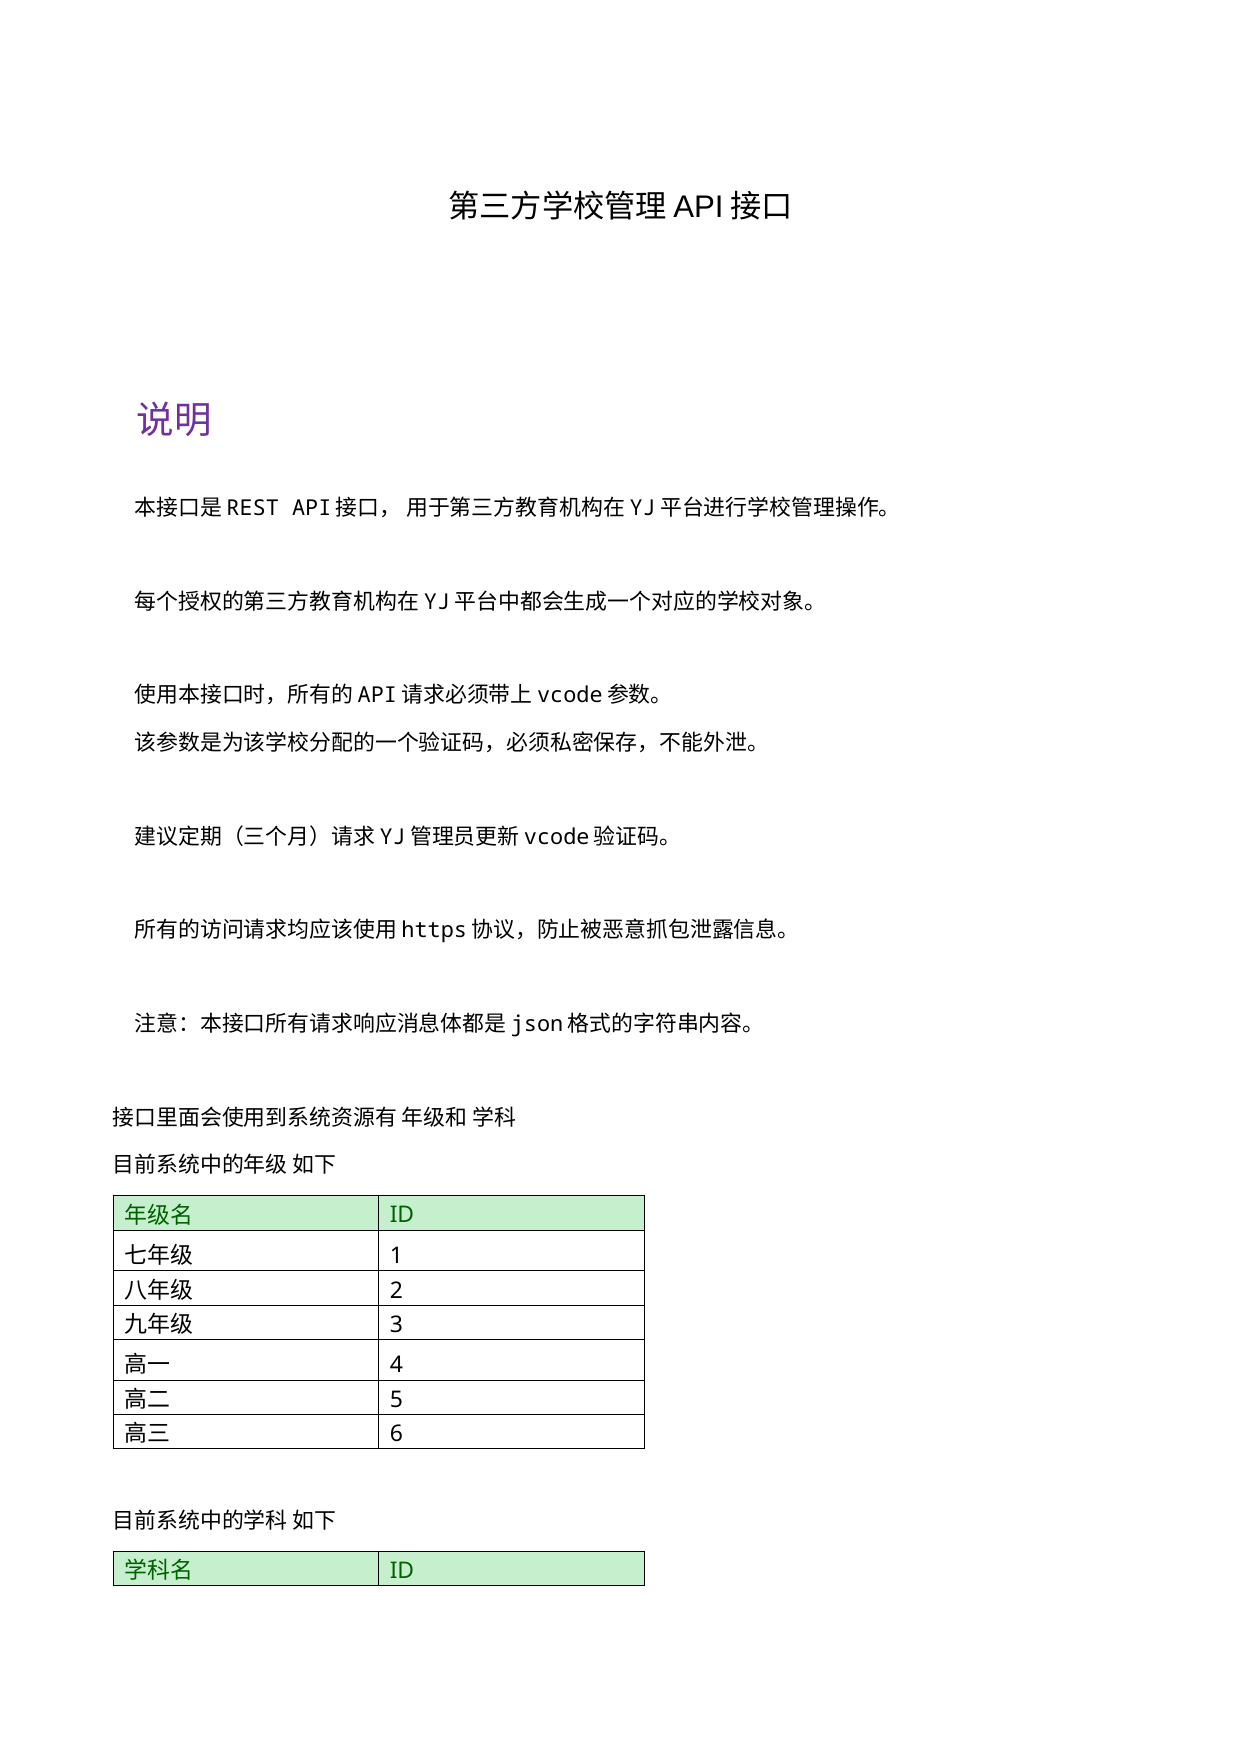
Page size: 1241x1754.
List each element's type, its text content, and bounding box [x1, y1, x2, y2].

subtitle 说明 [137, 390, 1106, 445]
table_cell 八年级 [114, 1271, 378, 1305]
text 该参数是为该学校分配的一个验证码，必须私密保存，不能外泄。 [134, 725, 1106, 757]
table_cell 七年级 [114, 1231, 378, 1270]
table_cell 5 [379, 1381, 644, 1414]
table_cell 高三 [114, 1415, 378, 1448]
table_header ID [379, 1552, 644, 1585]
table_cell 高二 [114, 1381, 378, 1414]
table_cell 2 [379, 1271, 644, 1305]
text 本接口是REST API接口， 用于第三方教育机构在YJ平台进行学校管理操作。 [134, 490, 1106, 522]
table_cell 1 [379, 1231, 644, 1270]
text 使用本接口时，所有的API请求必须带上vcode参数。 [134, 677, 1106, 709]
text 目前系统中的年级 如下 [112, 1147, 1106, 1179]
table_cell 3 [379, 1306, 644, 1339]
text 注意：本接口所有请求响应消息体都是json格式的字符串内容。 [134, 1006, 1106, 1038]
table_header 年级名 [114, 1196, 378, 1230]
text 所有的访问请求均应该使用https协议，防止被恶意抓包泄露信息。 [134, 912, 1106, 944]
text 建议定期（三个月）请求YJ管理员更新vcode验证码。 [134, 819, 1106, 851]
table_cell 6 [379, 1415, 644, 1448]
table_header 学科名 [114, 1552, 378, 1585]
text 目前系统中的学科 如下 [112, 1503, 1106, 1535]
text 每个授权的第三方教育机构在 YJ平台中都会生成一个对应的学校对象。 [134, 584, 1106, 616]
table_header ID [379, 1196, 644, 1230]
table_cell 高一 [114, 1340, 378, 1379]
text 接口里面会使用到系统资源有 年级和 学科 [112, 1099, 1106, 1131]
title 第三方学校管理API接口 [134, 181, 1106, 226]
table_cell 九年级 [114, 1306, 378, 1339]
table_cell 4 [379, 1340, 644, 1379]
